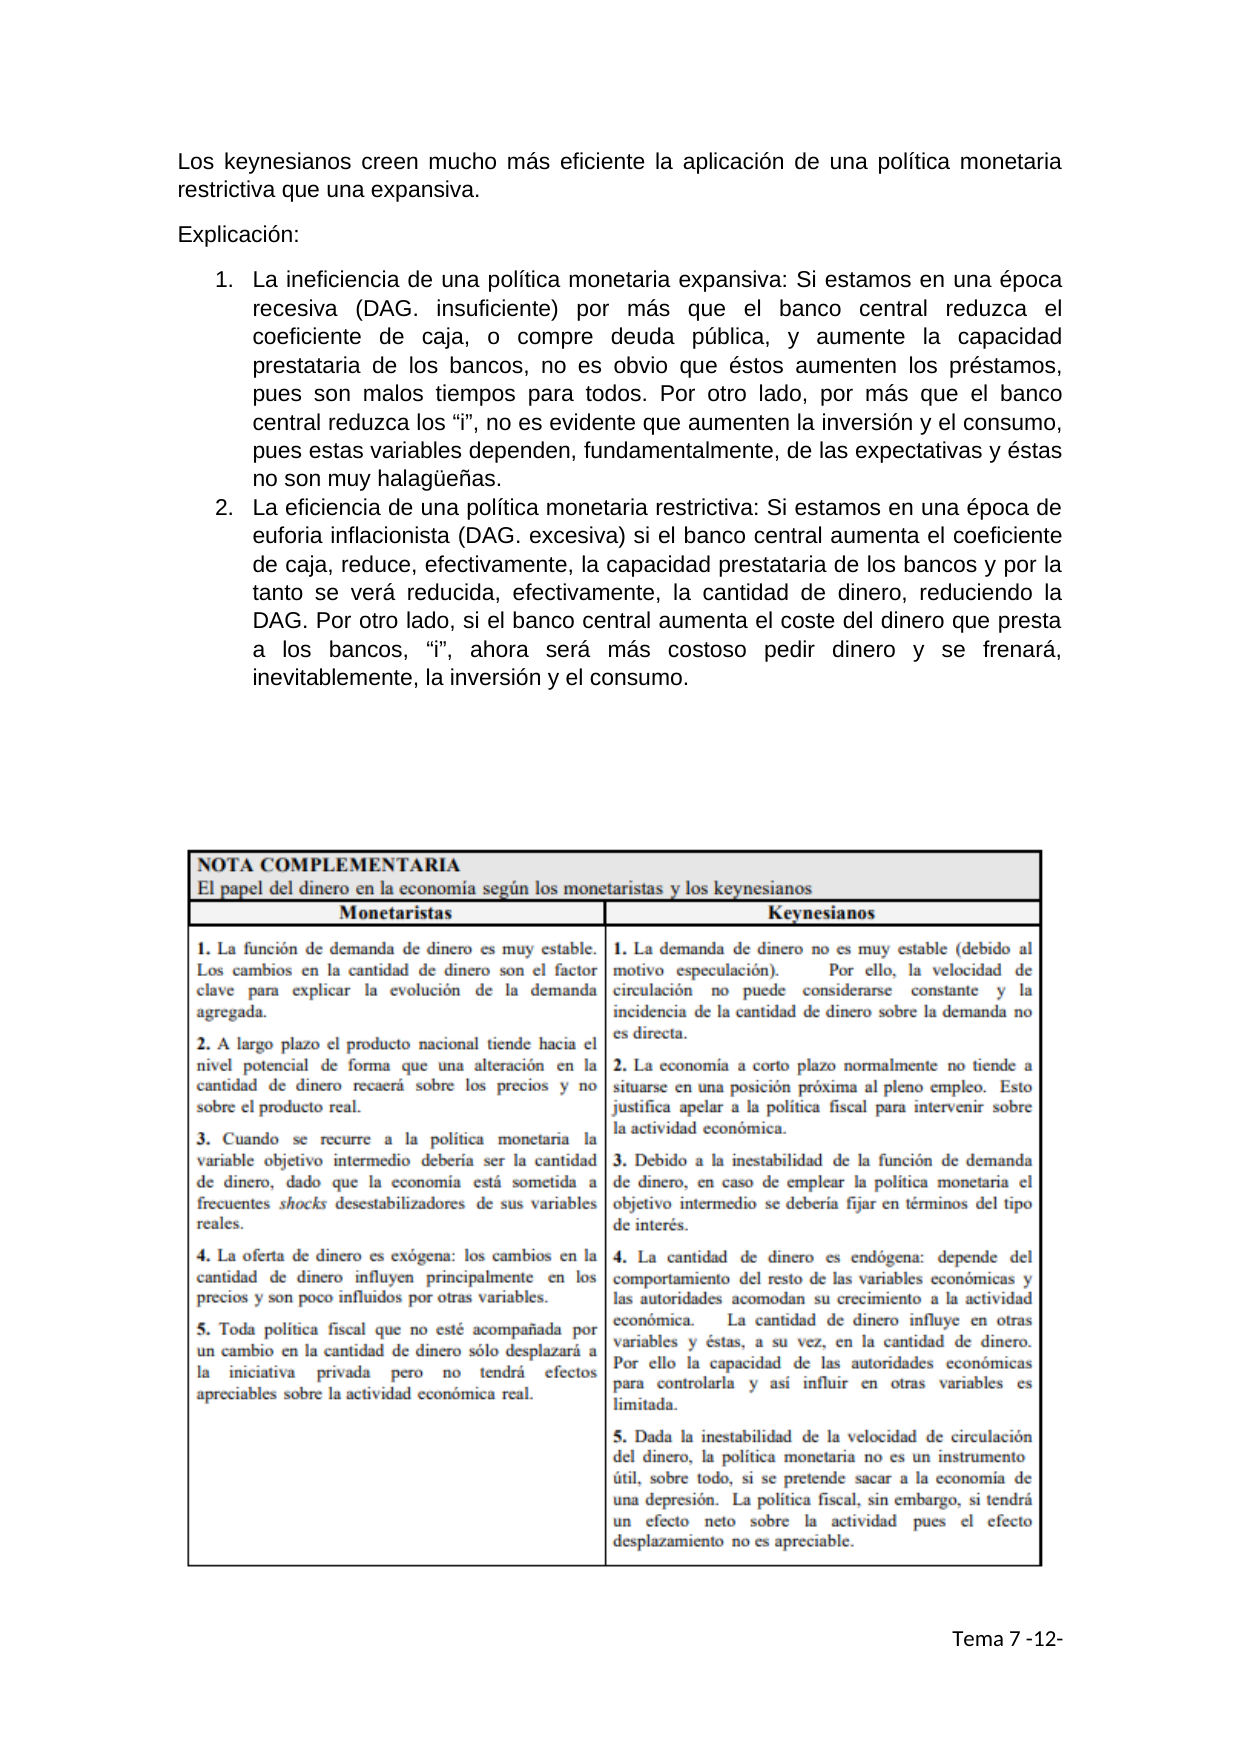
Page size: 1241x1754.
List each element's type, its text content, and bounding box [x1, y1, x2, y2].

text Los keynesianos creen mucho más eficiente la aplicación de una política monetaria restrictiva que una expansiva. [177, 148, 1063, 202]
list La ineficiencia de una política monetaria expansiva: Si estamos en una época recesiva (DAG. insuficiente) por más que el banco central reduzca el coeficiente de caja, o compre deuda pública, y aumente la capacidad prestataria de los bancos, no es obvio que éstos aumenten los préstamos, pues son malos tiempos para todos. Por otro lado, por más que el banco central reduzca los “i”, no es evidente que aumenten la inversión y el consumo, pues estas variables dependen, fundamentalmente, de las expectativas y éstas no son muy halagüeñas. [215, 266, 1063, 492]
list La eficiencia de una política monetaria restrictiva: Si estamos en una época de euforia inflacionista (DAG. excesiva) si el banco central aumenta el coeficiente de caja, reduce, efectivamente, la capacidad prestataria de los bancos y por la tanto se verá reducida, efectivamente, la cantidad de dinero, reduciendo la DAG. Por otro lado, si el banco central aumenta el coste del dinero que presta a los bancos, “i”, ahora será más costoso pedir dinero y se frenará, inevitablemente, la inversión y el consumo. [215, 494, 1063, 691]
text Explicación: [177, 221, 1063, 247]
picture [177, 844, 1063, 1579]
